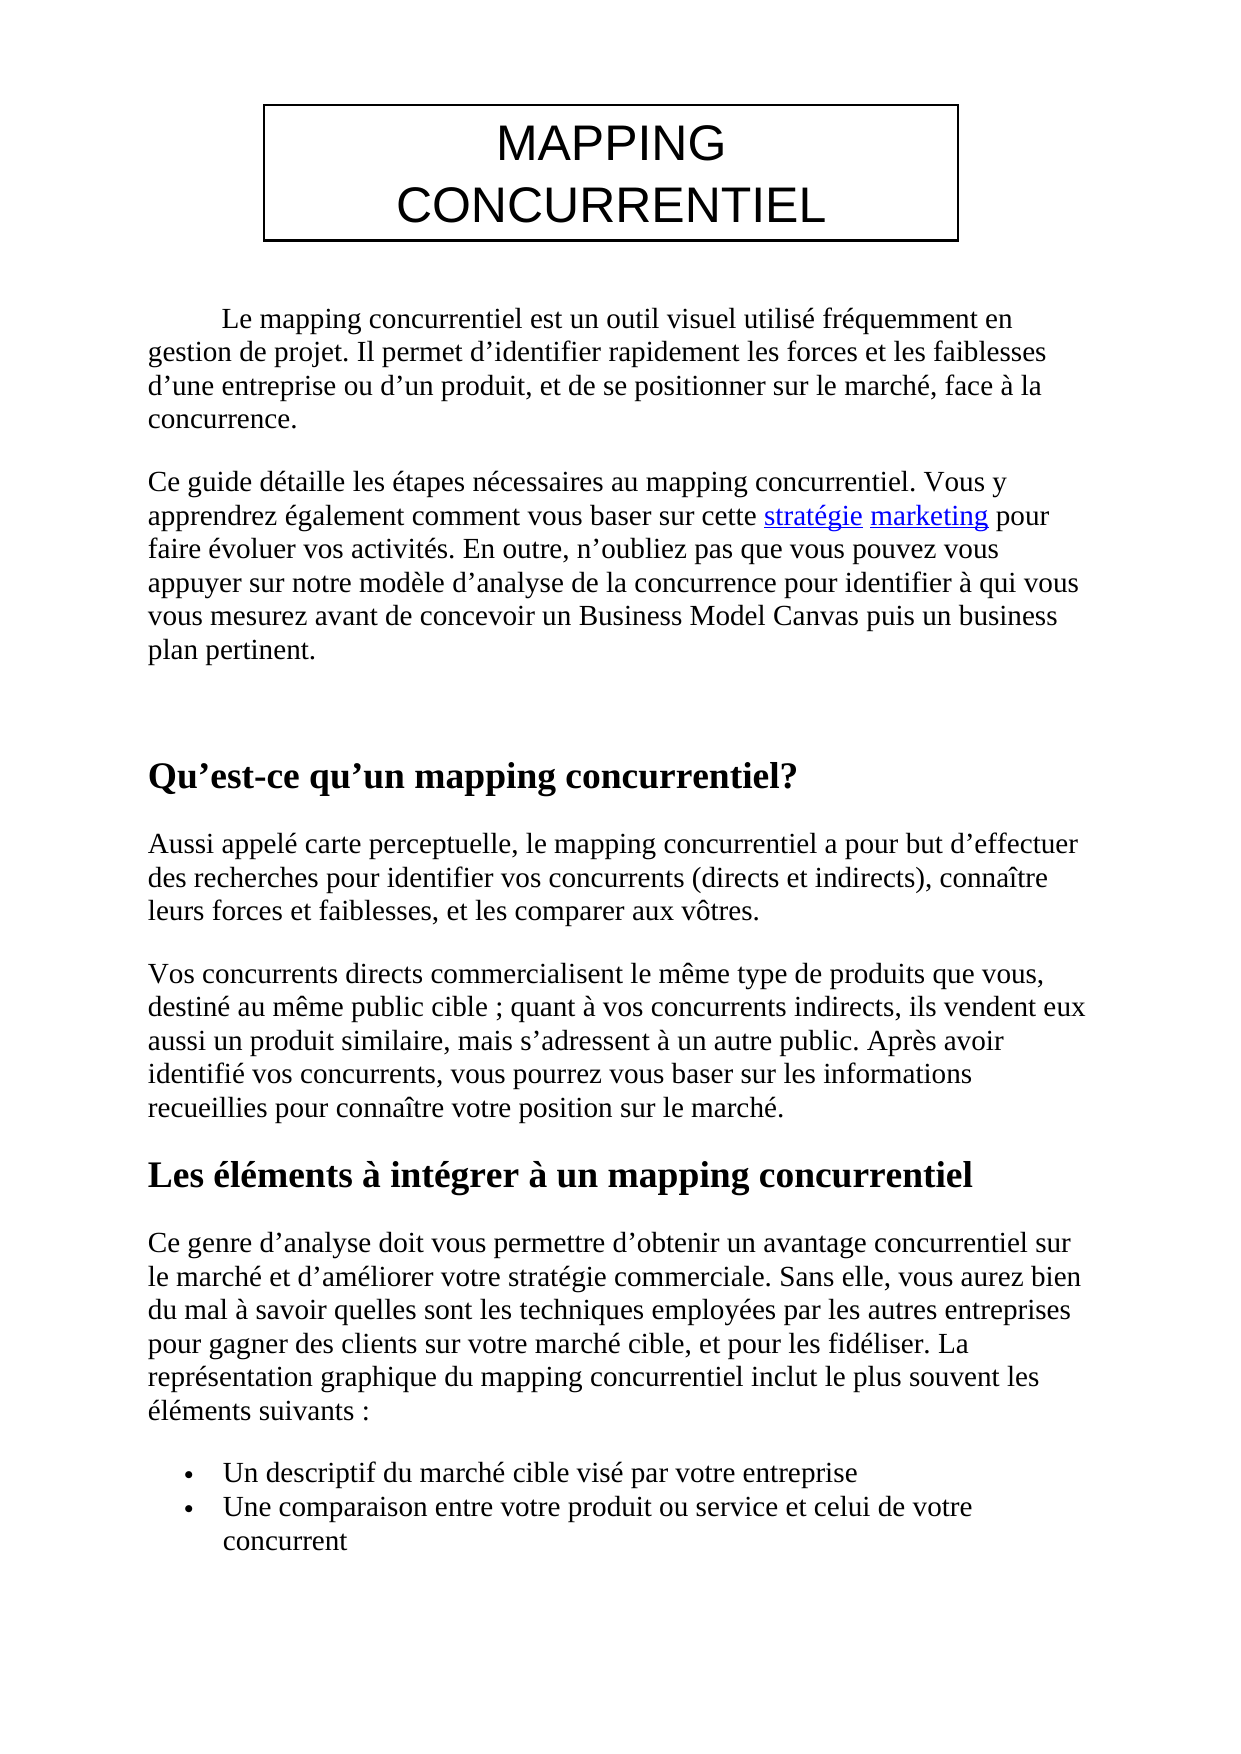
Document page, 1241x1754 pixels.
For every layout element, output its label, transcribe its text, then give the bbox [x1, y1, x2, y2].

subtitle Les éléments à intégrer à un mapping concurrentiel [148, 1153, 1093, 1196]
list Un descriptif du marché cible visé par votre entreprise [185, 1456, 1093, 1489]
text Qu’est-ce qu’un mapping concurrentiel? [148, 754, 1093, 797]
text Ce guide détaille les étapes nécessaires au mapping concurrentiel. Vous y apprendrez également comment vous baser sur cette stratégie marketing pour faire évoluer vos activités. En outre, n’oubliez pas que vous pouvez vous appuyer sur notre modèle d’analyse de la concurrence pour identifier à qui vous vous mesurez avant de concevoir un Business Model Canvas puis un business plan pertinent. [148, 464, 1093, 665]
text Ce genre d’analyse doit vous permettre d’obtenir un avantage concurrentiel sur le marché et d’améliorer votre stratégie commerciale. Sans elle, vous aurez bien du mal à savoir quelles sont les techniques employées par les autres entreprises pour gagner des clients sur votre marché cible, et pour les fidéliser. La représentation graphique du mapping concurrentiel inclut le plus souvent les éléments suivants : [148, 1225, 1093, 1426]
text Le mapping concurrentiel est un outil visuel utilisé fréquemment en gestion de projet. Il permet d’identifier rapidement les forces et les faiblesses d’une entreprise ou d’un produit, et de se positionner sur le marché, face à la concurrence. [148, 301, 1093, 435]
text Vos concurrents directs commercialisent le même type de produits que vous, destiné au même public cible ; quant à vos concurrents indirects, ils vendent eux aussi un produit similaire, mais s’adressent à un autre public. Après avoir identifié vos concurrents, vous pourrez vous baser sur les informations recueillies pour connaître votre position sur le marché. [148, 956, 1093, 1124]
list Une comparaison entre votre produit ou service et celui de votre concurrent [185, 1489, 1093, 1556]
text Aussi appelé carte perceptuelle, le mapping concurrentiel a pour but d’effectuer des recherches pour identifier vos concurrents (directs et indirects), connaître leurs forces et faiblesses, et les comparer aux vôtres. [148, 826, 1093, 927]
